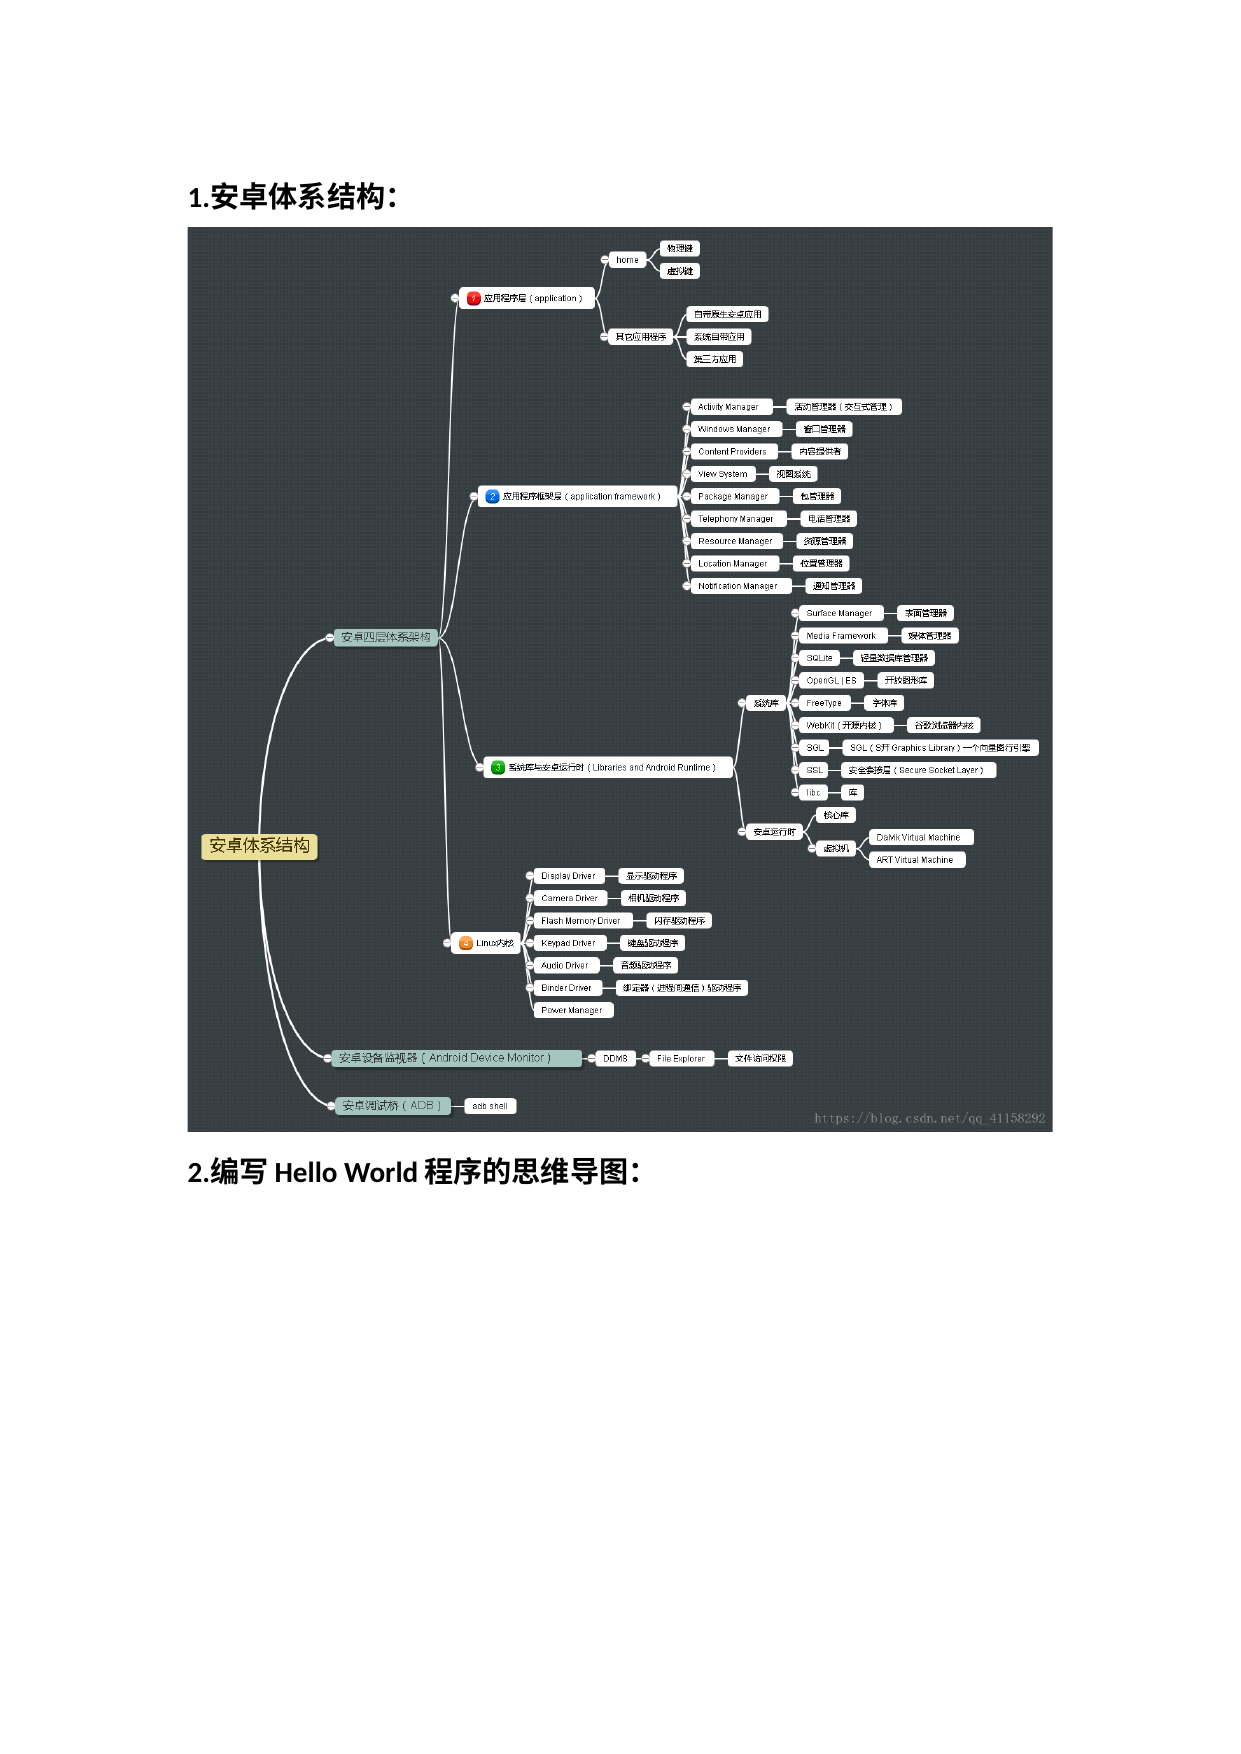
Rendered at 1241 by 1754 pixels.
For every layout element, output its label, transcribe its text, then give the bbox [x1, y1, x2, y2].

text 1.安卓体系结构： [187, 162, 1053, 227]
text 2.编写Hello World程序的思维导图： [187, 1137, 1053, 1202]
picture [187, 227, 1053, 1132]
